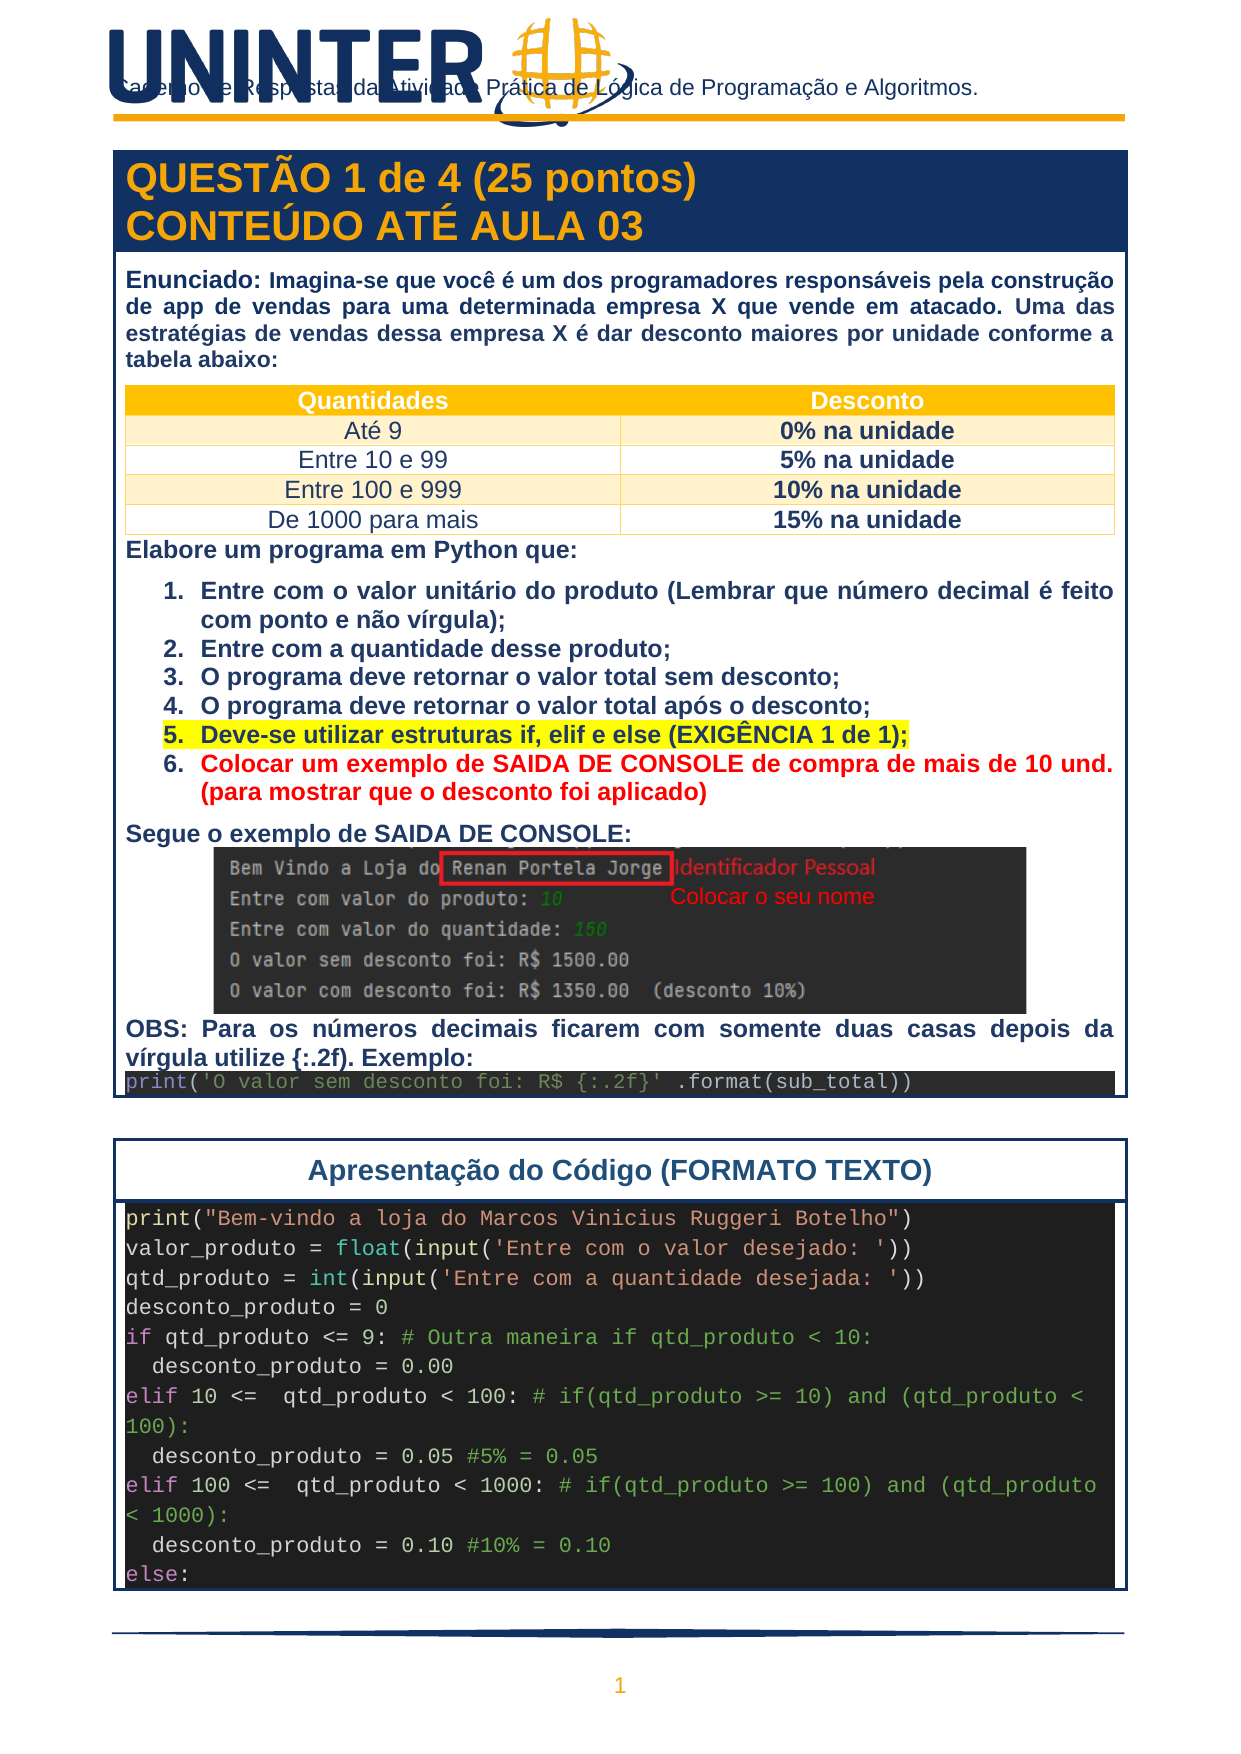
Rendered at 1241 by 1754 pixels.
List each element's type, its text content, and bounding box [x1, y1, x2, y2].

table_header Apresentação do Código (FORMATO TEXTO) [116, 1141, 1125, 1199]
table_cell Enunciado: Imagina-se que você é um dos programadores responsáveis pela construção de app de vendas para uma determinada empresa X que vende em atacado. Uma das estratégias de vendas dessa empresa X é dar desconto maiores por unidade conforme a tabela abaixo: Elabore um programa em Python que: Entre com o valor unitário do produto (Lembrar que número decimal é feito com ponto e não vírgula); Entre com a quantidade desse produto; O programa deve retornar o valor total sem desconto; O programa deve retornar o valor total após o desconto; Deve-se utilizar estruturas if, elif e else (EXIGÊNCIA 1 de 1); Colocar um exemplo de SAIDA DE CONSOLE de compra de mais de 10 und. (para mostrar que o desconto foi aplicado) Segue o exemplo de SAIDA DE CONSOLE: OBS: Para os números decimais ficarem com somente duas casas depois da vírgula utilize {:.2f). Exemplo: print('O valor sem desconto foi: R$ {:.2f}' .format(sub_total)) [116, 252, 1125, 1095]
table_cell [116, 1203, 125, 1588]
picture [213, 847, 1027, 1014]
table_header QUESTÃO 1 de 4 (25 pontos) CONTEÚDO ATÉ AULA 03 [116, 153, 1125, 249]
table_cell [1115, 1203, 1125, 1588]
picture [109, 18, 634, 127]
